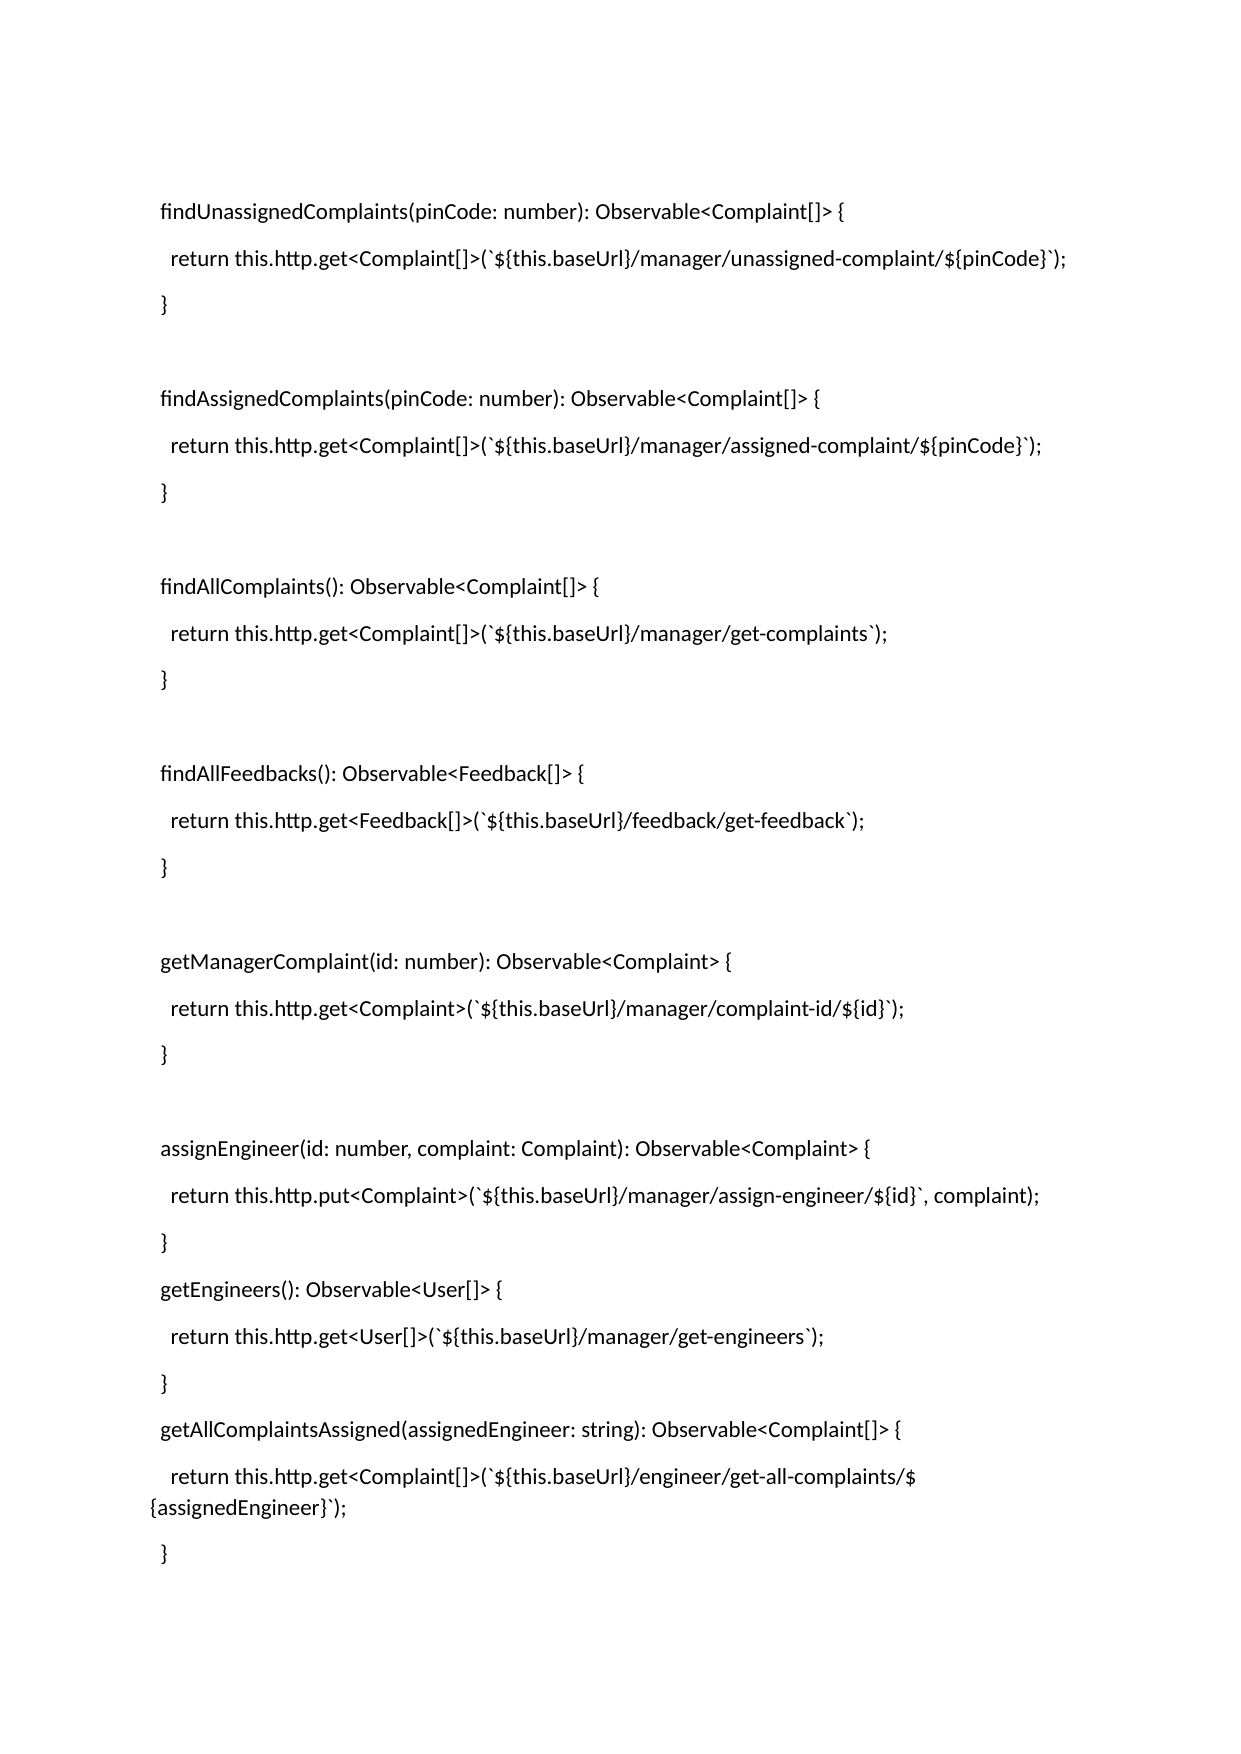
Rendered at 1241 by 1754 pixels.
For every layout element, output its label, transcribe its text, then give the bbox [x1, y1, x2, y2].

text getManagerComplaint(id: number): Observable<Complaint> { [150, 947, 1090, 975]
text return this.http.get<Complaint[]>(`${this.baseUrl}/manager/unassigned-complaint/${pinCode}`); [150, 244, 1090, 272]
text } [150, 1228, 1090, 1256]
text findUnassignedComplaints(pinCode: number): Observable<Complaint[]> { [150, 197, 1090, 225]
text return this.http.get<Complaint[]>(`${this.baseUrl}/engineer/get-all-complaints/${assignedEngineer}`); [150, 1462, 1090, 1521]
text } [150, 666, 1090, 694]
text assignEngineer(id: number, complaint: Complaint): Observable<Complaint> { [150, 1134, 1090, 1162]
text findAllComplaints(): Observable<Complaint[]> { [150, 572, 1090, 600]
text } [150, 1369, 1090, 1397]
text } [150, 1539, 1090, 1568]
text getEngineers(): Observable<User[]> { [150, 1275, 1090, 1303]
text return this.http.put<Complaint>(`${this.baseUrl}/manager/assign-engineer/${id}`, complaint); [150, 1181, 1090, 1209]
text findAssignedComplaints(pinCode: number): Observable<Complaint[]> { [150, 384, 1090, 412]
text } [150, 1041, 1090, 1069]
text } [150, 853, 1090, 881]
text } [150, 291, 1090, 319]
text getAllComplaintsAssigned(assignedEngineer: string): Observable<Complaint[]> { [150, 1416, 1090, 1444]
text return this.http.get<Complaint[]>(`${this.baseUrl}/manager/get-complaints`); [150, 619, 1090, 647]
text return this.http.get<Feedback[]>(`${this.baseUrl}/feedback/get-feedback`); [150, 806, 1090, 834]
text findAllFeedbacks(): Observable<Feedback[]> { [150, 759, 1090, 787]
text return this.http.get<Complaint>(`${this.baseUrl}/manager/complaint-id/${id}`); [150, 994, 1090, 1022]
text return this.http.get<Complaint[]>(`${this.baseUrl}/manager/assigned-complaint/${pinCode}`); [150, 431, 1090, 459]
text return this.http.get<User[]>(`${this.baseUrl}/manager/get-engineers`); [150, 1322, 1090, 1350]
text } [150, 478, 1090, 506]
